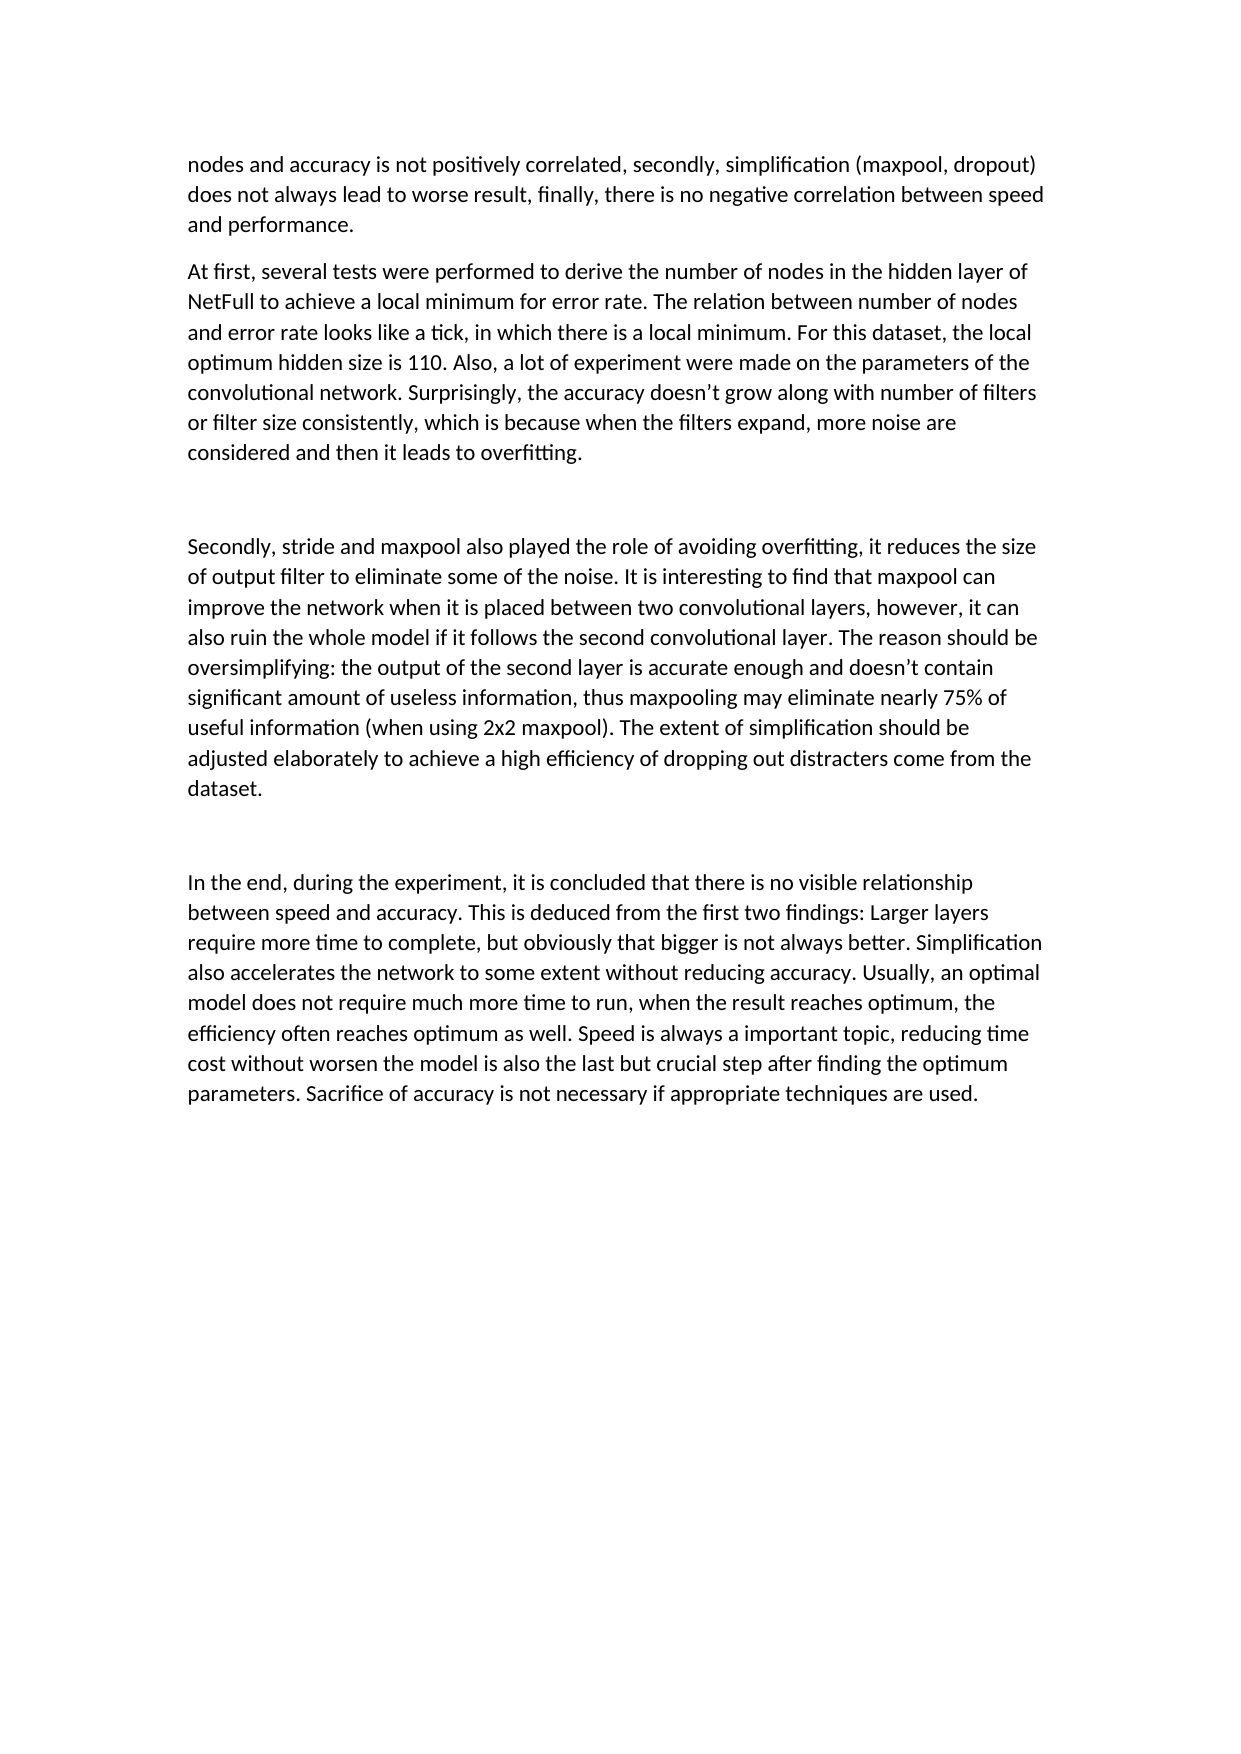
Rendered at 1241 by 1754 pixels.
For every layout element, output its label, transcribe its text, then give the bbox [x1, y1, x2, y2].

text At first, several tests were performed to derive the number of nodes in the hidden layer of NetFull to achieve a local minimum for error rate. The relation between number of nodes and error rate looks like a tick, in which there is a local minimum. For this dataset, the local optimum hidden size is 110. Also, a lot of experiment were made on the parameters of the convolutional network. Surprisingly, the accuracy doesn’t grow along with number of filters or filter size consistently, which is because when the filters expand, more noise are considered and then it leads to overfitting. [187, 257, 1053, 467]
text Secondly, stride and maxpool also played the role of avoiding overfitting, it reduces the size of output filter to eliminate some of the noise. It is interesting to find that maxpool can improve the network when it is placed between two convolutional layers, however, it can also ruin the whole model if it follows the second convolutional layer. The reason should be oversimplifying: the output of the second layer is accurate enough and doesn’t contain significant amount of useless information, thus maxpooling may eliminate nearly 75% of useful information (when using 2x2 maxpool). The extent of simplification should be adjusted elaborately to achieve a high efficiency of dropping out distracters come from the dataset. [187, 532, 1053, 802]
text In the end, during the experiment, it is concluded that there is no visible relationship between speed and accuracy. This is deduced from the first two findings: Larger layers require more time to complete, but obviously that bigger is not always better. Simplification also accelerates the network to some extent without reducing accuracy. Usually, an optimal model does not require much more time to run, when the result reaches optimum, the efficiency often reaches optimum as well. Speed is always a important topic, reducing time cost without worsen the model is also the last but crucial step after finding the optimum parameters. Sacrifice of accuracy is not necessary if appropriate techniques are used. [187, 868, 1053, 1107]
